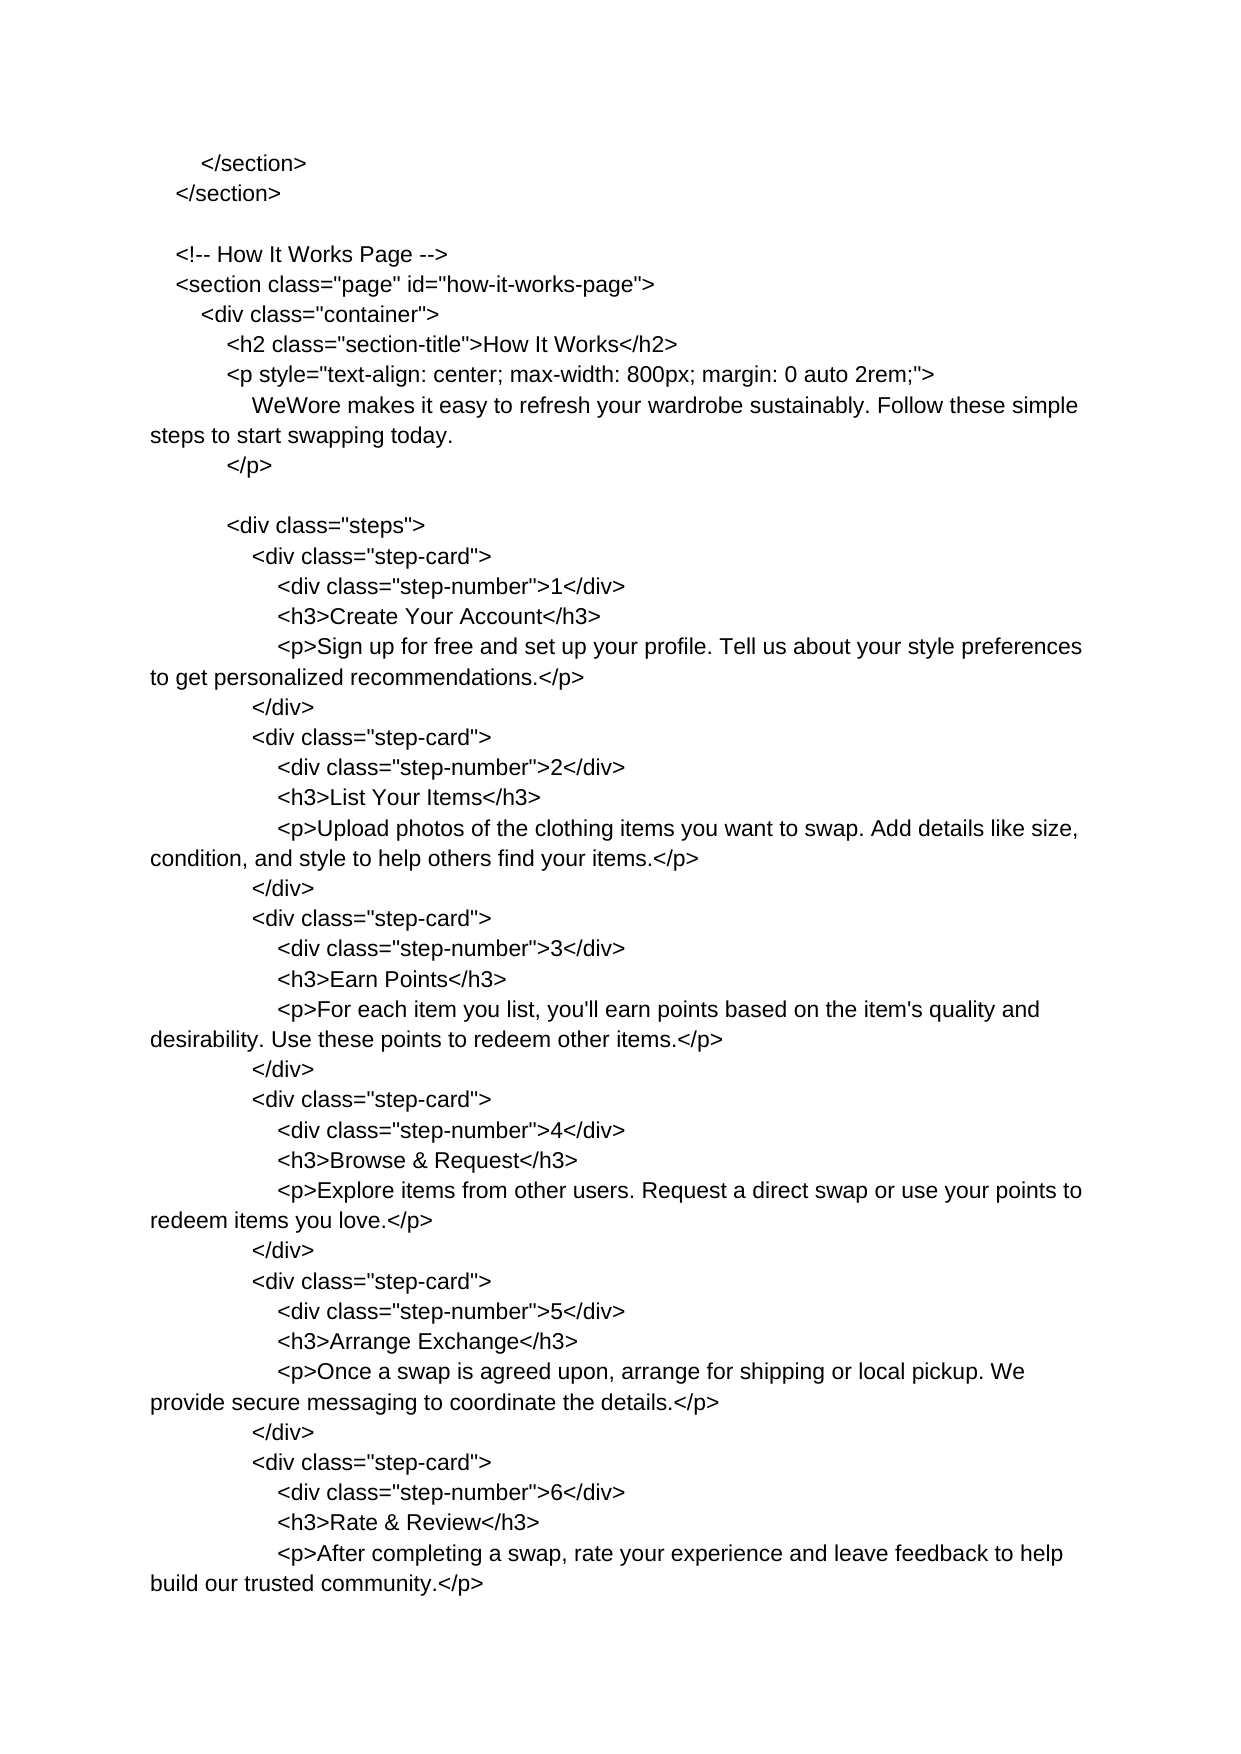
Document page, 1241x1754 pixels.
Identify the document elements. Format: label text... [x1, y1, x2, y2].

text <div class="step-number">2</div> [150, 754, 1090, 781]
text <div class="container"> [150, 301, 1090, 327]
text <div class="steps"> [150, 512, 1090, 539]
text <h3>Arrange Exchange</h3> [150, 1328, 1090, 1354]
text <div class="step-number">6</div> [150, 1479, 1090, 1506]
text <div class="step-number">3</div> [150, 935, 1090, 962]
text <div class="step-card"> [150, 543, 1090, 569]
text <section class="page" id="how-it-works-page"> [150, 271, 1090, 297]
text <p>For each item you list, you'll earn points based on the item's quality and desirability. Use these points to redeem other items.</p> [150, 996, 1090, 1052]
text <h3>Create Your Account</h3> [150, 603, 1090, 629]
text </div> [150, 694, 1090, 720]
text <div class="step-card"> [150, 905, 1090, 932]
text <h3>Earn Points</h3> [150, 966, 1090, 992]
text <div class="step-number">4</div> [150, 1117, 1090, 1143]
text <div class="step-card"> [150, 1449, 1090, 1475]
text <div class="step-number">1</div> [150, 573, 1090, 599]
text <div class="step-card"> [150, 724, 1090, 750]
text </div> [150, 1056, 1090, 1083]
text <h3>Browse & Request</h3> [150, 1147, 1090, 1173]
text <h2 class="section-title">How It Works</h2> [150, 331, 1090, 358]
text <h3>Rate & Review</h3> [150, 1509, 1090, 1536]
text </p> [150, 452, 1090, 478]
text </div> [150, 1237, 1090, 1264]
text <!-- How It Works Page --> [150, 241, 1090, 267]
text <div class="step-card"> [150, 1268, 1090, 1294]
text WeWore makes it easy to refresh your wardrobe sustainably. Follow these simple steps to start swapping today. [150, 392, 1090, 448]
text <p>After completing a swap, rate your experience and leave feedback to help build our trusted community.</p> [150, 1539, 1090, 1596]
text </section> [150, 150, 1090, 176]
text <p style="text-align: center; max-width: 800px; margin: 0 auto 2rem;"> [150, 361, 1090, 388]
text <div class="step-number">5</div> [150, 1298, 1090, 1324]
text <p>Upload photos of the clothing items you want to swap. Add details like size, condition, and style to help others find your items.</p> [150, 814, 1090, 871]
text <h3>List Your Items</h3> [150, 784, 1090, 811]
text <p>Explore items from other users. Request a direct swap or use your points to redeem items you love.</p> [150, 1177, 1090, 1234]
text </div> [150, 875, 1090, 901]
text <div class="step-card"> [150, 1086, 1090, 1113]
text </div> [150, 1419, 1090, 1445]
text </section> [150, 180, 1090, 207]
text <p>Once a swap is agreed upon, arrange for shipping or local pickup. We provide secure messaging to coordinate the details.</p> [150, 1358, 1090, 1415]
text <p>Sign up for free and set up your profile. Tell us about your style preferences to get personalized recommendations.</p> [150, 633, 1090, 690]
